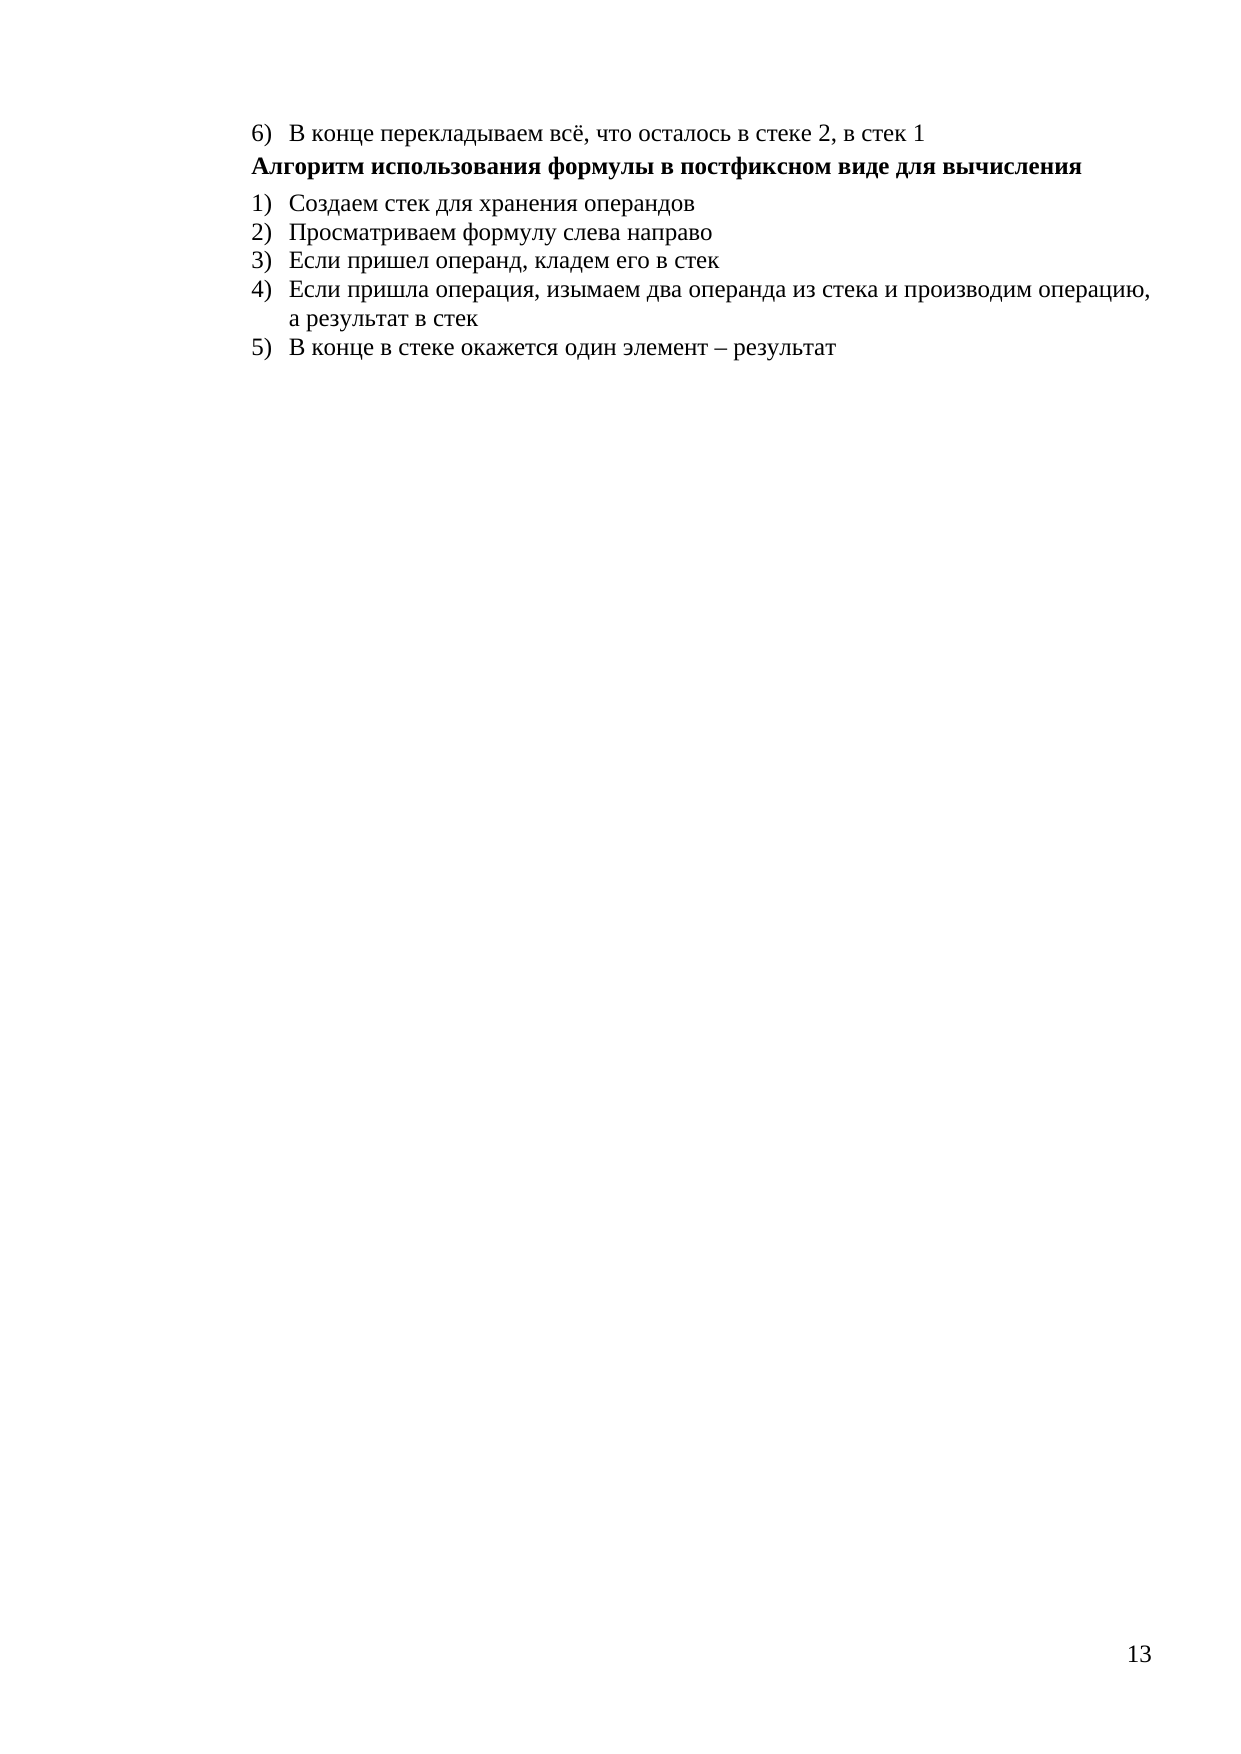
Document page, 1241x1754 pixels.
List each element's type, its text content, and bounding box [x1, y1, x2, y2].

list Просматриваем формулу слева направо [251, 217, 1152, 246]
list В конце в стеке окажется один элемент – результат [251, 332, 1152, 361]
list Если пришел операнд, кладем его в стек [251, 246, 1152, 274]
list Создаем стек для хранения операндов [251, 188, 1152, 217]
list В конце перекладываем всё, что осталось в стеке 2, в стек 1 [251, 118, 1152, 147]
list Если пришла операция, изымаем два операнда из стека и производим операцию, а результат в стек [251, 274, 1152, 332]
subtitle Алгоритм использования формулы в постфиксном виде для вычисления [177, 151, 1152, 180]
